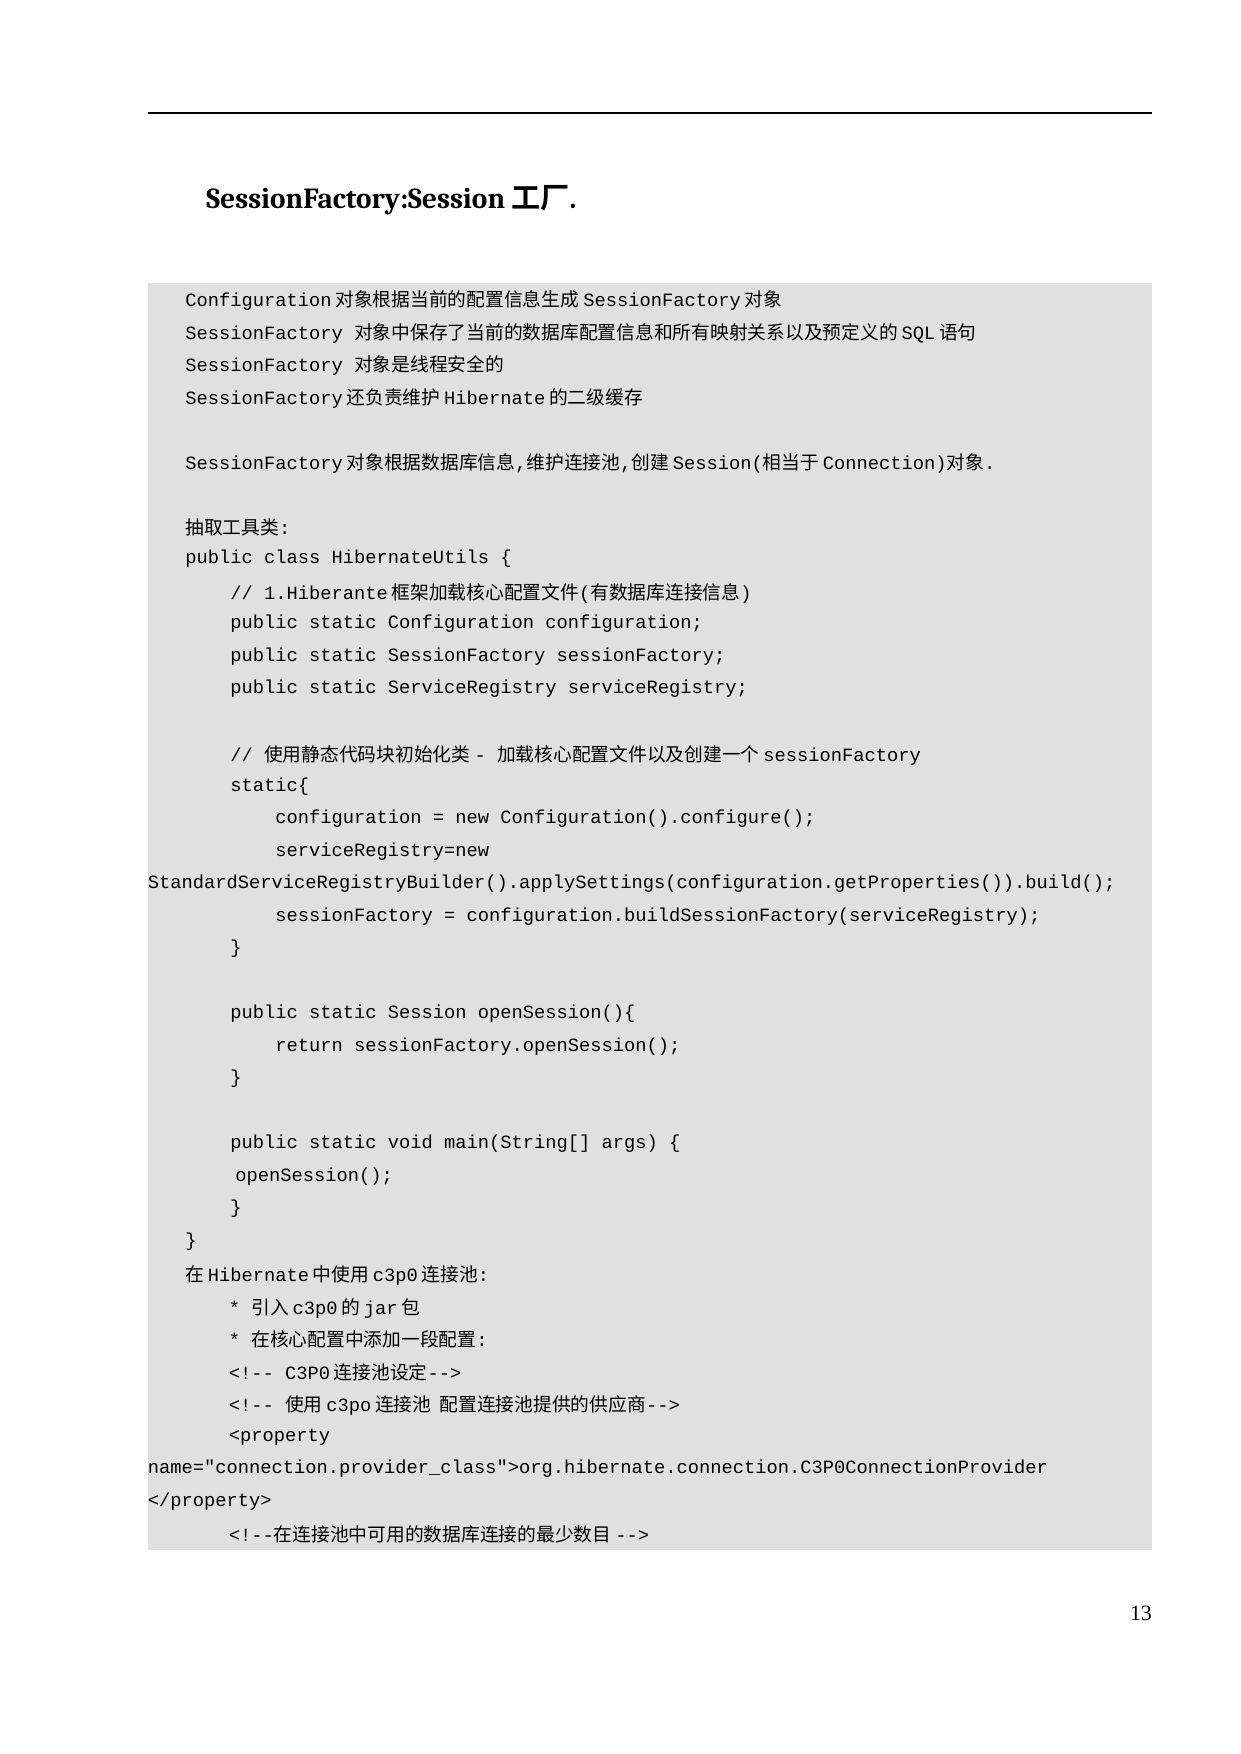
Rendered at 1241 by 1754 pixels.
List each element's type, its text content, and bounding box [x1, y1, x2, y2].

text public static SessionFactory sessionFactory; [148, 640, 1152, 673]
text SessionFactory对象根据数据库信息,维护连接池,创建Session(相当于Connection)对象. [148, 445, 1152, 478]
text Configuration对象根据当前的配置信息生成 SessionFactory对象 [148, 283, 1152, 315]
text } [148, 1193, 1152, 1225]
text <!-- C3P0连接池设定--> [148, 1355, 1152, 1388]
text SessionFactory 对象是线程安全的 [148, 348, 1152, 380]
text // 1.Hiberante框架加载核心配置文件(有数据库连接信息) [148, 575, 1152, 608]
text configuration = new Configuration().configure(); [148, 803, 1152, 835]
text } [148, 933, 1152, 965]
text public static Configuration configuration; [148, 608, 1152, 640]
text public static Session openSession(){ [148, 998, 1152, 1030]
text <!-- 使用c3po连接池 配置连接池提供的供应商--> [148, 1388, 1152, 1420]
text SessionFactory还负责维护Hibernate的二级缓存 [148, 380, 1152, 413]
text public class HibernateUtils { [148, 543, 1152, 575]
text // 使用静态代码块初始化类 - 加载核心配置文件以及创建一个sessionFactory [148, 738, 1152, 770]
text } [148, 1225, 1152, 1258]
text 抽取工具类: [148, 510, 1152, 543]
text public static ServiceRegistry serviceRegistry; [148, 673, 1152, 705]
text <!--在连接池中可用的数据库连接的最少数目 --> [148, 1518, 1152, 1550]
text SessionFactory 对象中保存了当前的数据库配置信息和所有映射关系以及预定义的SQL语句 [148, 315, 1152, 348]
text sessionFactory = configuration.buildSessionFactory(serviceRegistry); [148, 900, 1152, 933]
subtitle SessionFactory:Session工厂. [148, 164, 1152, 229]
text <property name="connection.provider_class">org.hibernate.connection.C3P0ConnectionProvider </property> [148, 1420, 1152, 1518]
text openSession(); [148, 1160, 1152, 1193]
text 在Hibernate中使用c3p0连接池: [148, 1258, 1152, 1290]
text * 引入c3p0的jar包 [148, 1290, 1152, 1323]
text return sessionFactory.openSession(); [148, 1030, 1152, 1063]
text static{ [148, 770, 1152, 803]
text public static void main(String[] args) { [148, 1128, 1152, 1160]
text serviceRegistry=new StandardServiceRegistryBuilder().applySettings(configuration.getProperties()).build(); [148, 835, 1152, 900]
text * 在核心配置中添加一段配置: [148, 1323, 1152, 1355]
text } [148, 1063, 1152, 1095]
